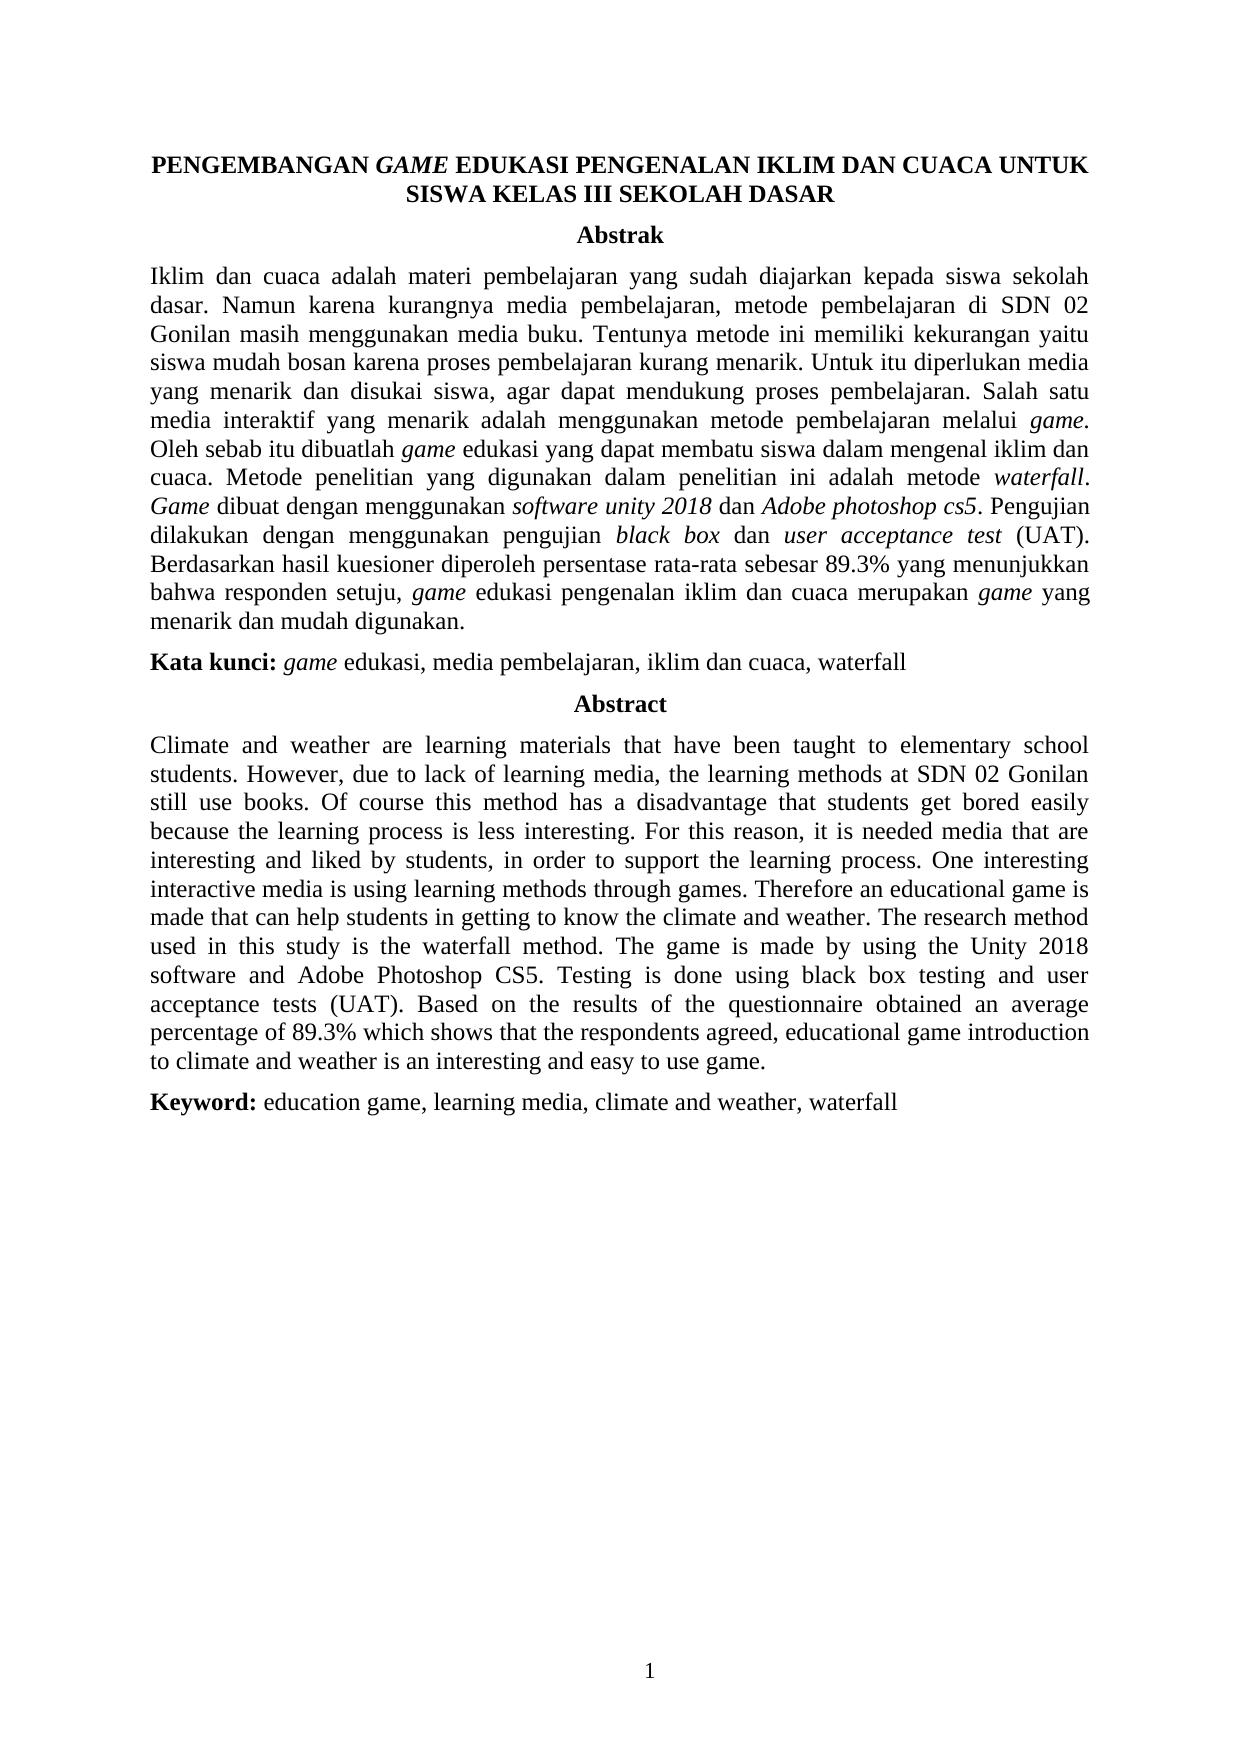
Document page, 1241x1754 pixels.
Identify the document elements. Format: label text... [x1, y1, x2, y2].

list Kata kunci: game edukasi, media pembelajaran, iklim dan cuaca, waterfall [150, 647, 1090, 676]
text Climate and weather are learning materials that have been taught to elementary school students. However, due to lack of learning media, the learning methods at SDN 02 Gonilan still use books. Of course this method has a disadvantage that students get bored easily because the learning process is less interesting. For this reason, it is needed media that are interesting and liked by students, in order to support the learning process. One interesting interactive media is using learning methods through games. Therefore an educational game is made that can help students in getting to know the climate and weather. The research method used in this study is the waterfall method. The game is made by using the Unity 2018 software and Adobe Photoshop CS5. Testing is done using black box testing and user acceptance tests (UAT). Based on the results of the questionnaire obtained an average percentage of 89.3% which shows that the respondents agreed, educational game introduction to climate and weather is an interesting and easy to use game. [150, 730, 1090, 1075]
list Abstract [150, 689, 1090, 717]
text PENGEMBANGAN GAME EDUKASI PENGENALAN IKLIM DAN CUACA UNTUK SISWA KELAS III SEKOLAH DASAR [150, 150, 1090, 207]
text Iklim dan cuaca adalah materi pembelajaran yang sudah diajarkan kepada siswa sekolah dasar. Namun karena kurangnya media pembelajaran, metode pembelajaran di SDN 02 Gonilan masih menggunakan media buku. Tentunya metode ini memiliki kekurangan yaitu siswa mudah bosan karena proses pembelajaran kurang menarik. Untuk itu diperlukan media yang menarik dan disukai siswa, agar dapat mendukung proses pembelajaran. Salah satu media interaktif yang menarik adalah menggunakan metode pembelajaran melalui game. Oleh sebab itu dibuatlah game edukasi yang dapat membatu siswa dalam mengenal iklim dan cuaca. Metode penelitian yang digunakan dalam penelitian ini adalah metode waterfall. Game dibuat dengan menggunakan software unity 2018 dan Adobe photoshop cs5. Pengujian dilakukan dengan menggunakan pengujian black box dan user acceptance test (UAT). Berdasarkan hasil kuesioner diperoleh persentase rata-rata sebesar 89.3% yang menunjukkan bahwa responden setuju, game edukasi pengenalan iklim dan cuaca merupakan game yang menarik dan mudah digunakan. [150, 261, 1090, 635]
list Keyword: education game, learning media, climate and weather, waterfall [150, 1087, 1090, 1116]
list Abstrak [150, 220, 1090, 249]
